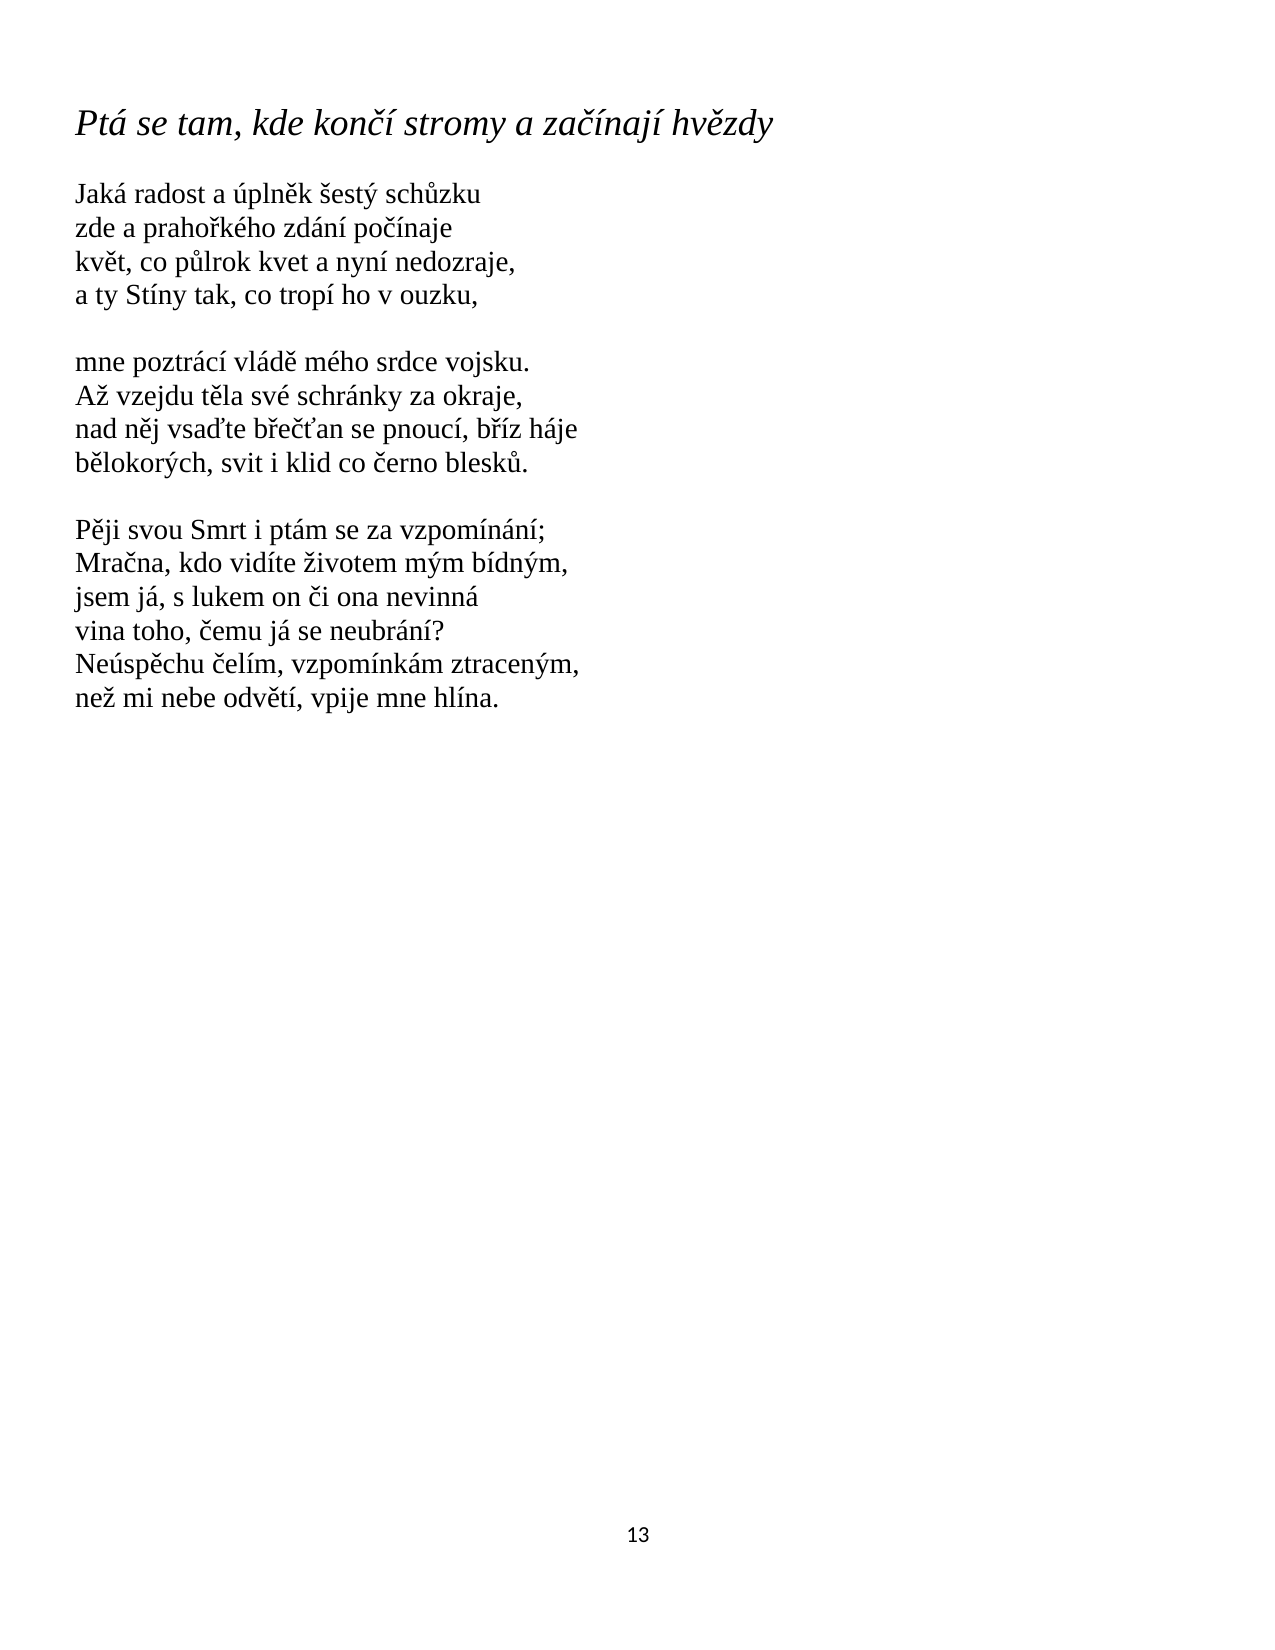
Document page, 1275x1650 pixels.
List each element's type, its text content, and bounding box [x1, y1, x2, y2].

text Neúspěchu čelím, vzpomínkám ztraceným, [75, 646, 1200, 680]
text Až vzejdu těla své schránky za okraje, [75, 378, 1200, 411]
text a ty Stíny tak, co tropí ho v ouzku, [75, 277, 1200, 311]
text než mi nebe odvětí, vpije mne hlína. [75, 680, 1200, 713]
text zde a prahořkého zdání počínaje [75, 210, 1200, 244]
text Pěji svou Smrt i ptám se za vzpomínání; [75, 512, 1200, 546]
text nad něj vsaďte břečťan se pnoucí, bříz háje [75, 411, 1200, 445]
text Jaká radost a úplněk šestý schůzku [75, 177, 1200, 210]
text bělokorých, svit i klid co černo blesků. [75, 445, 1200, 478]
text mne poztrácí vládě mého srdce vojsku. [75, 344, 1200, 378]
text květ, co půlrok kvet a nyní nedozraje, [75, 244, 1200, 277]
text jsem já, s lukem on či ona nevinná [75, 579, 1200, 613]
text Mračna, kdo vidíte životem mým bídným, [75, 546, 1200, 579]
text vina toho, čemu já se neubrání? [75, 613, 1200, 646]
text Ptá se tam, kde končí stromy a začínají hvězdy [75, 100, 1200, 143]
